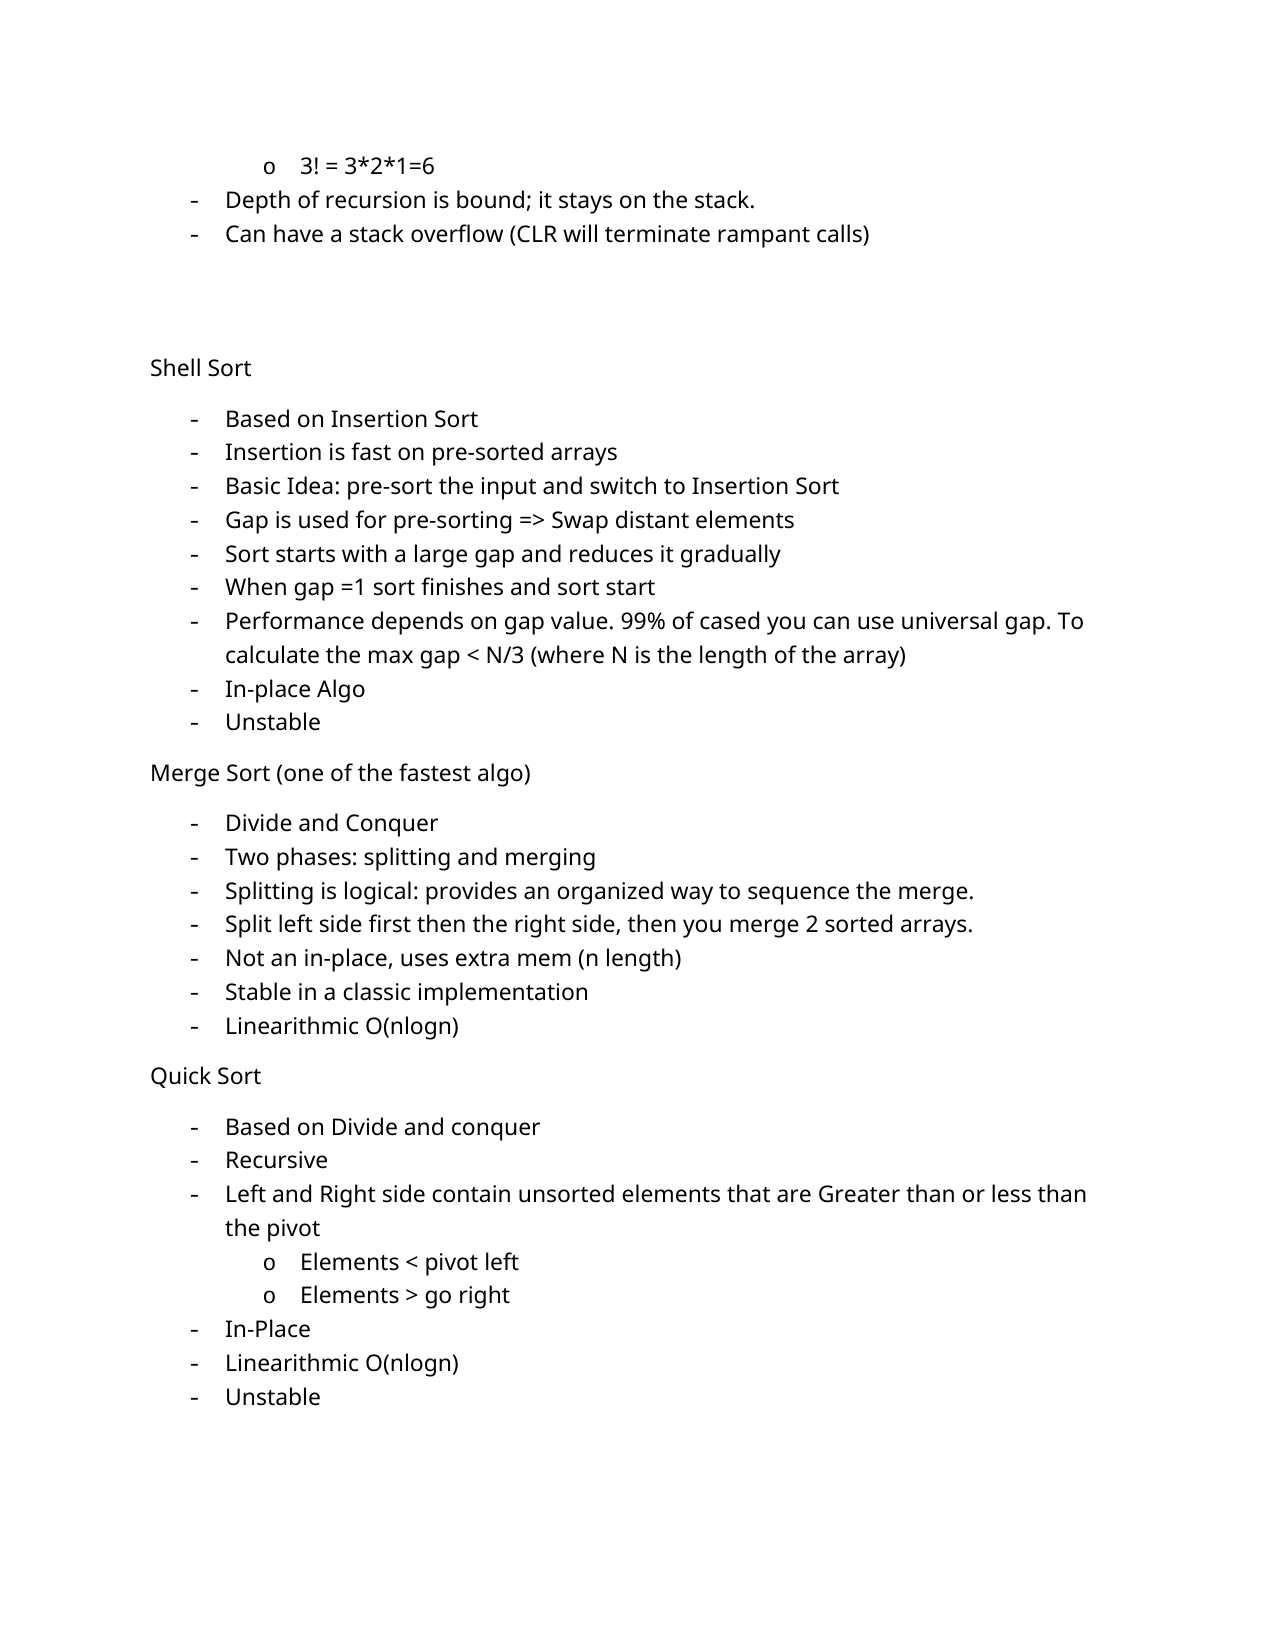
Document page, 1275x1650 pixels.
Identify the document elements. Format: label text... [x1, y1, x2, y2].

list Gap is used for pre-sorting => Swap distant elements [187, 504, 1125, 535]
list Based on Insertion Sort [187, 403, 1125, 434]
list Performance depends on gap value. 99% of cased you can use universal gap. To calculate the max gap < N/3 (where N is the length of the array) [187, 605, 1125, 670]
list Left and Right side contain unsorted elements that are Greater than or less than the pivot [187, 1178, 1125, 1243]
list Recursive [187, 1144, 1125, 1176]
list Unstable [187, 706, 1125, 738]
list Not an in-place, uses extra mem (n length) [187, 942, 1125, 973]
list Divide and Conquer [187, 807, 1125, 838]
list Sort starts with a large gap and reduces it gradually [187, 538, 1125, 569]
list Depth of recursion is bound; it stays on the stack. [187, 184, 1125, 215]
list Splitting is logical: provides an organized way to sequence the merge. [187, 875, 1125, 906]
list Elements > go right [262, 1279, 1125, 1311]
text Quick Sort [150, 1060, 1125, 1091]
list Unstable [187, 1381, 1125, 1412]
list Can have a stack overflow (CLR will terminate rampant calls) [187, 218, 1125, 249]
list Insertion is fast on pre-sorted arrays [187, 436, 1125, 468]
list Split left side first then the right side, then you merge 2 sorted arrays. [187, 908, 1125, 940]
list In-place Algo [187, 673, 1125, 704]
list Basic Idea: pre-sort the input and switch to Insertion Sort [187, 470, 1125, 501]
list In-Place [187, 1313, 1125, 1344]
list Linearithmic O(nlogn) [187, 1347, 1125, 1378]
list Stable in a classic implementation [187, 976, 1125, 1007]
list Linearithmic O(nlogn) [187, 1010, 1125, 1041]
text Merge Sort (one of the fastest algo) [150, 757, 1125, 788]
list When gap =1 sort finishes and sort start [187, 571, 1125, 603]
list 3! = 3*2*1=6 [262, 150, 1125, 181]
list Elements < pivot left [262, 1246, 1125, 1277]
text Shell Sort [150, 318, 1125, 383]
list Based on Divide and conquer [187, 1111, 1125, 1142]
list Two phases: splitting and merging [187, 841, 1125, 872]
